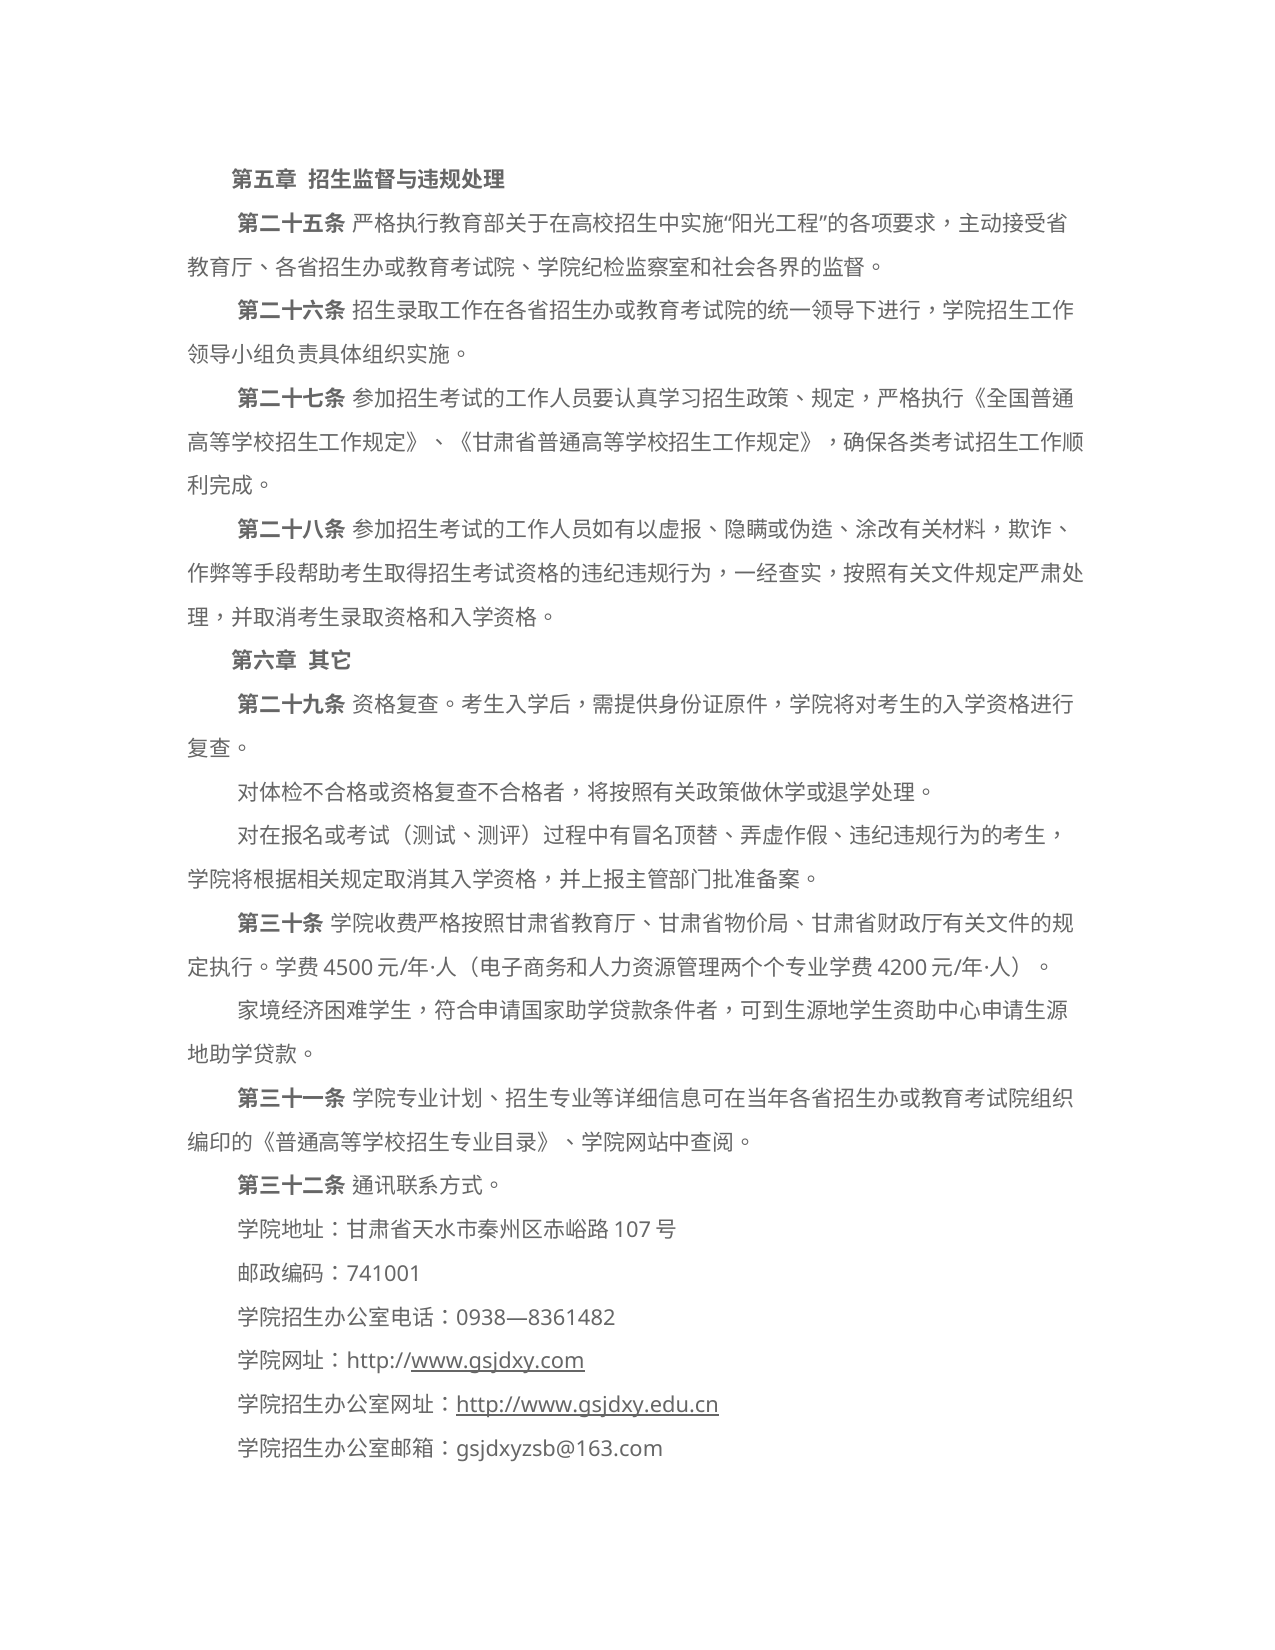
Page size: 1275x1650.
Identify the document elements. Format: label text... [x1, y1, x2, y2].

text 第六章 其它 [187, 631, 1087, 675]
text 学院招生办公室电话：0938—8361482 [187, 1287, 1087, 1331]
text 学院地址：甘肃省天水市秦州区赤峪路107号 [187, 1200, 1087, 1244]
text 第二十七条 参加招生考试的工作人员要认真学习招生政策、规定，严格执行《全国普通高等学校招生工作规定》、《甘肃省普通高等学校招生工作规定》，确保各类考试招生工作顺利完成。 [187, 369, 1087, 500]
text 第二十八条 参加招生考试的工作人员如有以虚报、隐瞒或伪造、涂改有关材料，欺诈、作弊等手段帮助考生取得招生考试资格的违纪违规行为，一经查实，按照有关文件规定严肃处理，并取消考生录取资格和入学资格。 [187, 500, 1087, 631]
text 家境经济困难学生，符合申请国家助学贷款条件者，可到生源地学生资助中心申请生源地助学贷款。 [187, 981, 1087, 1069]
text 学院招生办公室网址：http://www.gsjdxy.edu.cn [187, 1375, 1087, 1419]
text 对体检不合格或资格复查不合格者，将按照有关政策做休学或退学处理。 [187, 762, 1087, 806]
text 对在报名或考试（测试、测评）过程中有冒名顶替、弄虚作假、违纪违规行为的考生，学院将根据相关规定取消其入学资格，并上报主管部门批准备案。 [187, 806, 1087, 894]
text 第三十二条 通讯联系方式。 [187, 1156, 1087, 1200]
text 邮政编码：741001 [187, 1244, 1087, 1287]
text 第二十九条 资格复查。考生入学后，需提供身份证原件，学院将对考生的入学资格进行复查。 [187, 675, 1087, 762]
text 第三十一条 学院专业计划、招生专业等详细信息可在当年各省招生办或教育考试院组织编印的《普通高等学校招生专业目录》、学院网站中查阅。 [187, 1069, 1087, 1156]
text 第二十五条 严格执行教育部关于在高校招生中实施“阳光工程”的各项要求，主动接受省教育厅、各省招生办或教育考试院、学院纪检监察室和社会各界的监督。 [187, 194, 1087, 281]
text 学院网址：http://www.gsjdxy.com [187, 1331, 1087, 1375]
text 第三十条 学院收费严格按照甘肃省教育厅、甘肃省物价局、甘肃省财政厅有关文件的规定执行。学费4500元/年·人（电子商务和人力资源管理两个个专业学费4200元/年·人）。 [187, 894, 1087, 981]
text 第五章 招生监督与违规处理 [187, 150, 1087, 194]
text 学院招生办公室邮箱：gsjdxyzsb@163.com [187, 1419, 1087, 1462]
text 第二十六条 招生录取工作在各省招生办或教育考试院的统一领导下进行，学院招生工作领导小组负责具体组织实施。 [187, 281, 1087, 369]
